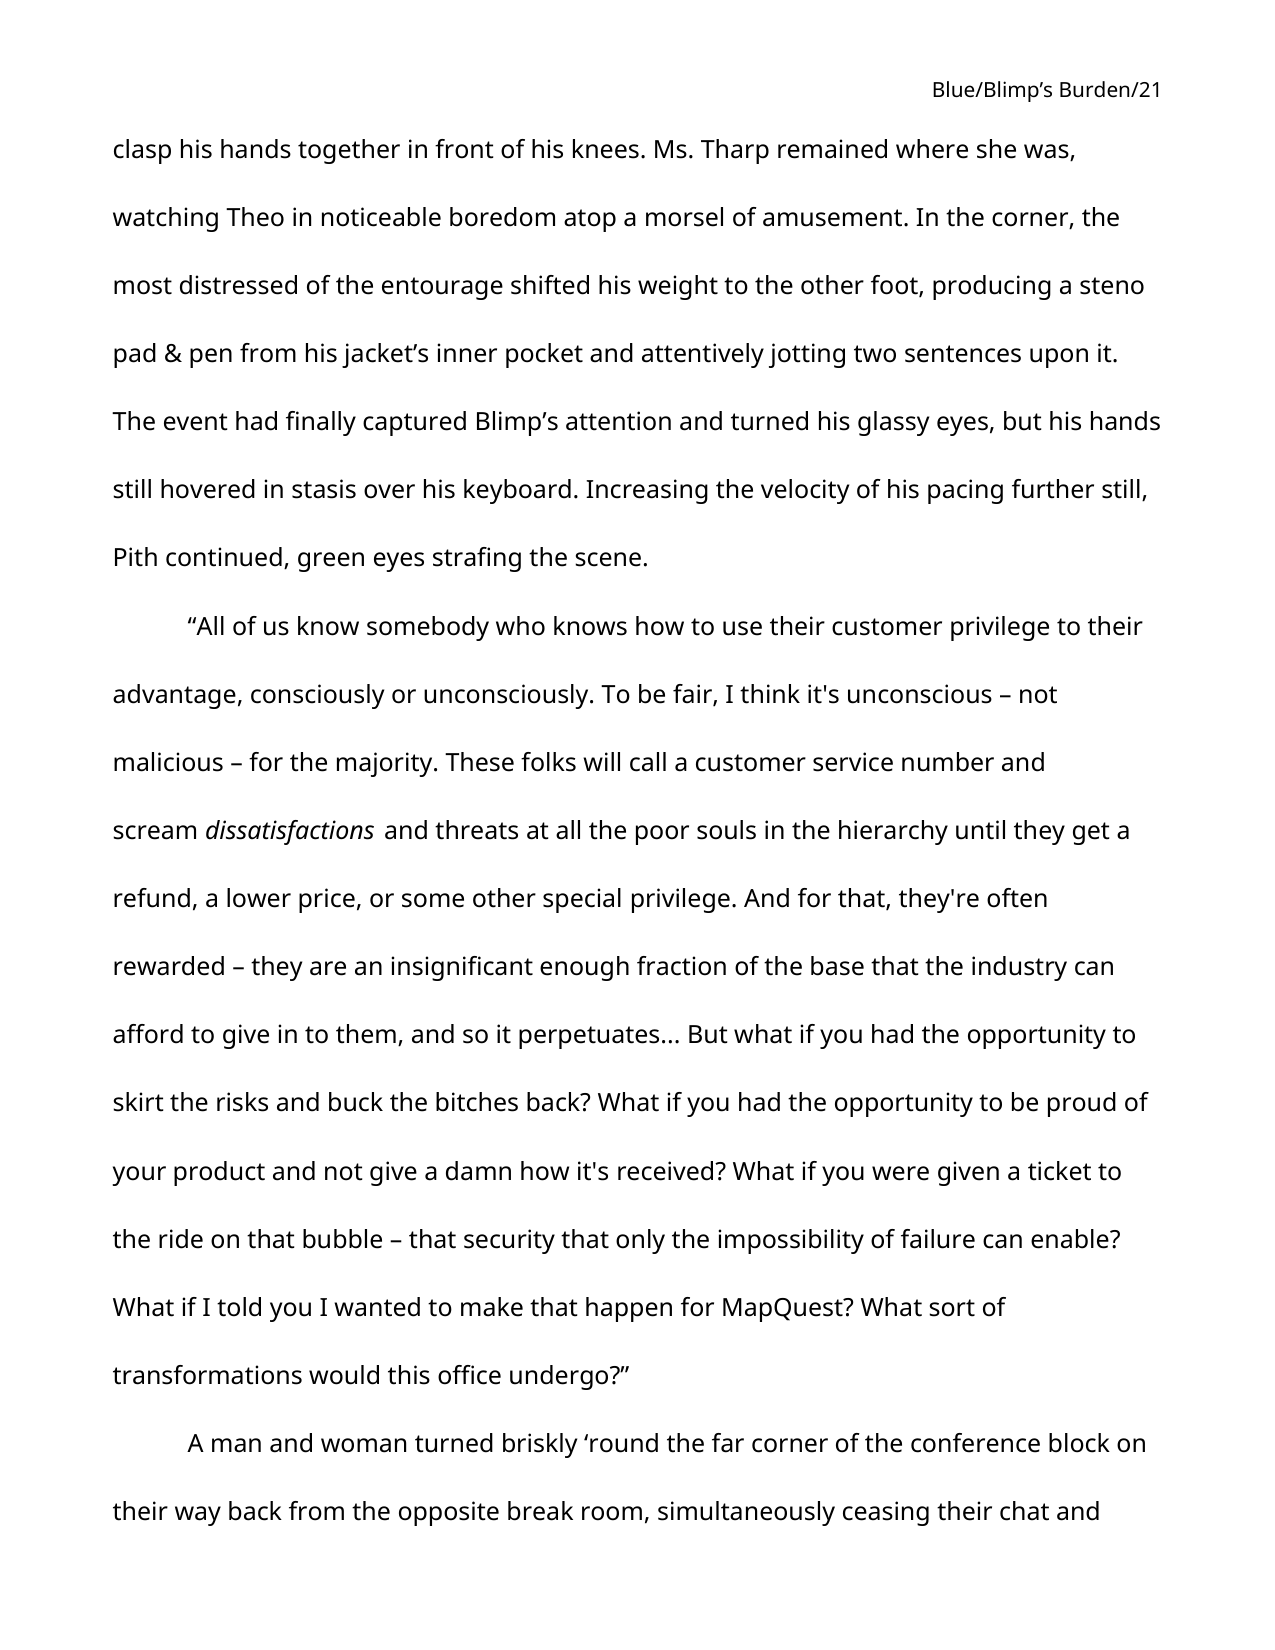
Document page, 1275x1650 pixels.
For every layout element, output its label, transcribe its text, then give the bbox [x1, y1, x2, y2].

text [112, 1426, 1162, 1528]
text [112, 131, 1162, 574]
text “All of us know somebody who knows how to use their customer privilege to their advantage, consciously or unconsciously. To be fair, I think it's unconscious – not malicious – for the majority. These folks will call a customer service number and scream dissatisfactions and threats at all the poor souls in the hierarchy until they get a refund, a lower price, or some other special privilege. And for that, they're often rewarded – they are an insignificant enough fraction of the base that the industry can afford to give in to them, and so it perpetuates... But what if you had the opportunity to skirt the risks and buck the bitches back? What if you had the opportunity to be proud of your product and not give a damn how it's received? What if you were given a ticket to the ride on that bubble – that security that only the impossibility of failure can enable? What if I told you I wanted to make that happen for MapQuest? What sort of transformations would this office undergo?” [112, 608, 1162, 1392]
